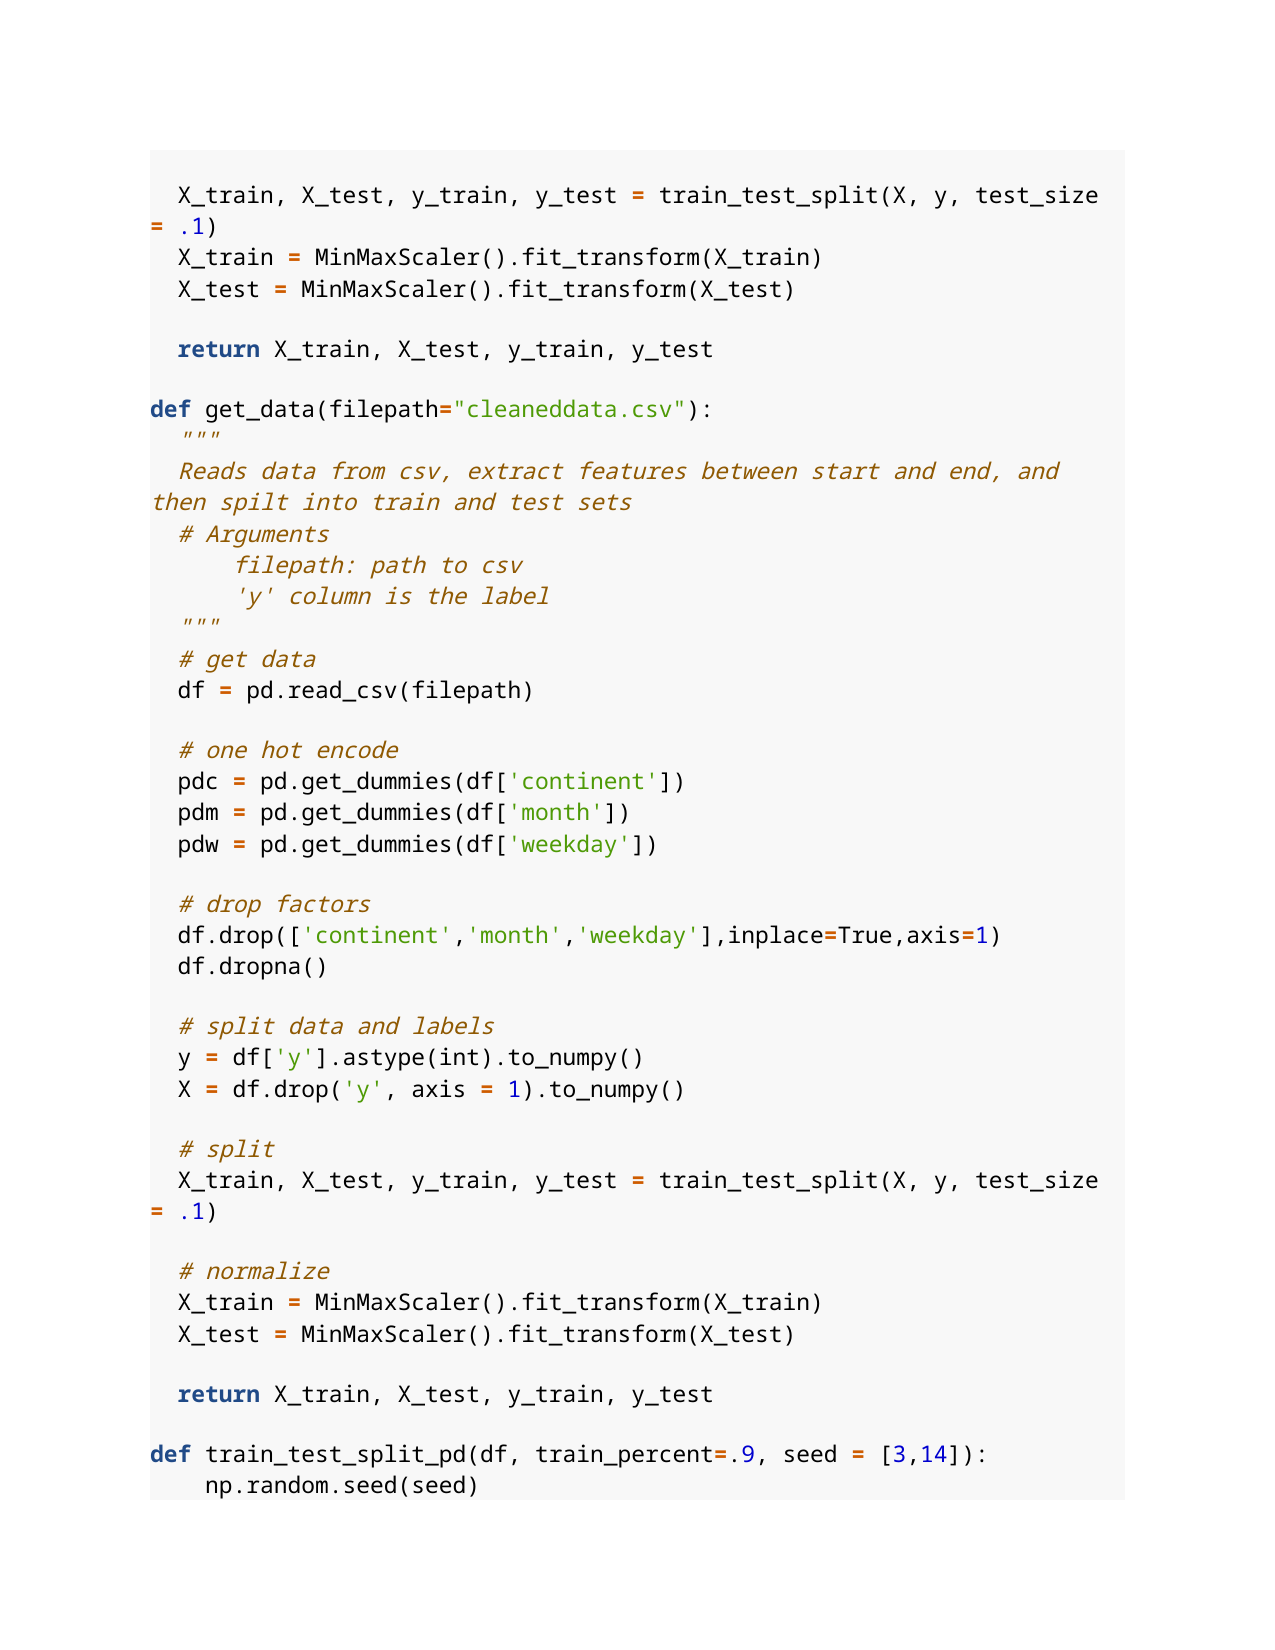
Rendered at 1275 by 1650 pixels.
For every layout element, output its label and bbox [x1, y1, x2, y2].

text [150, 150, 1125, 1500]
